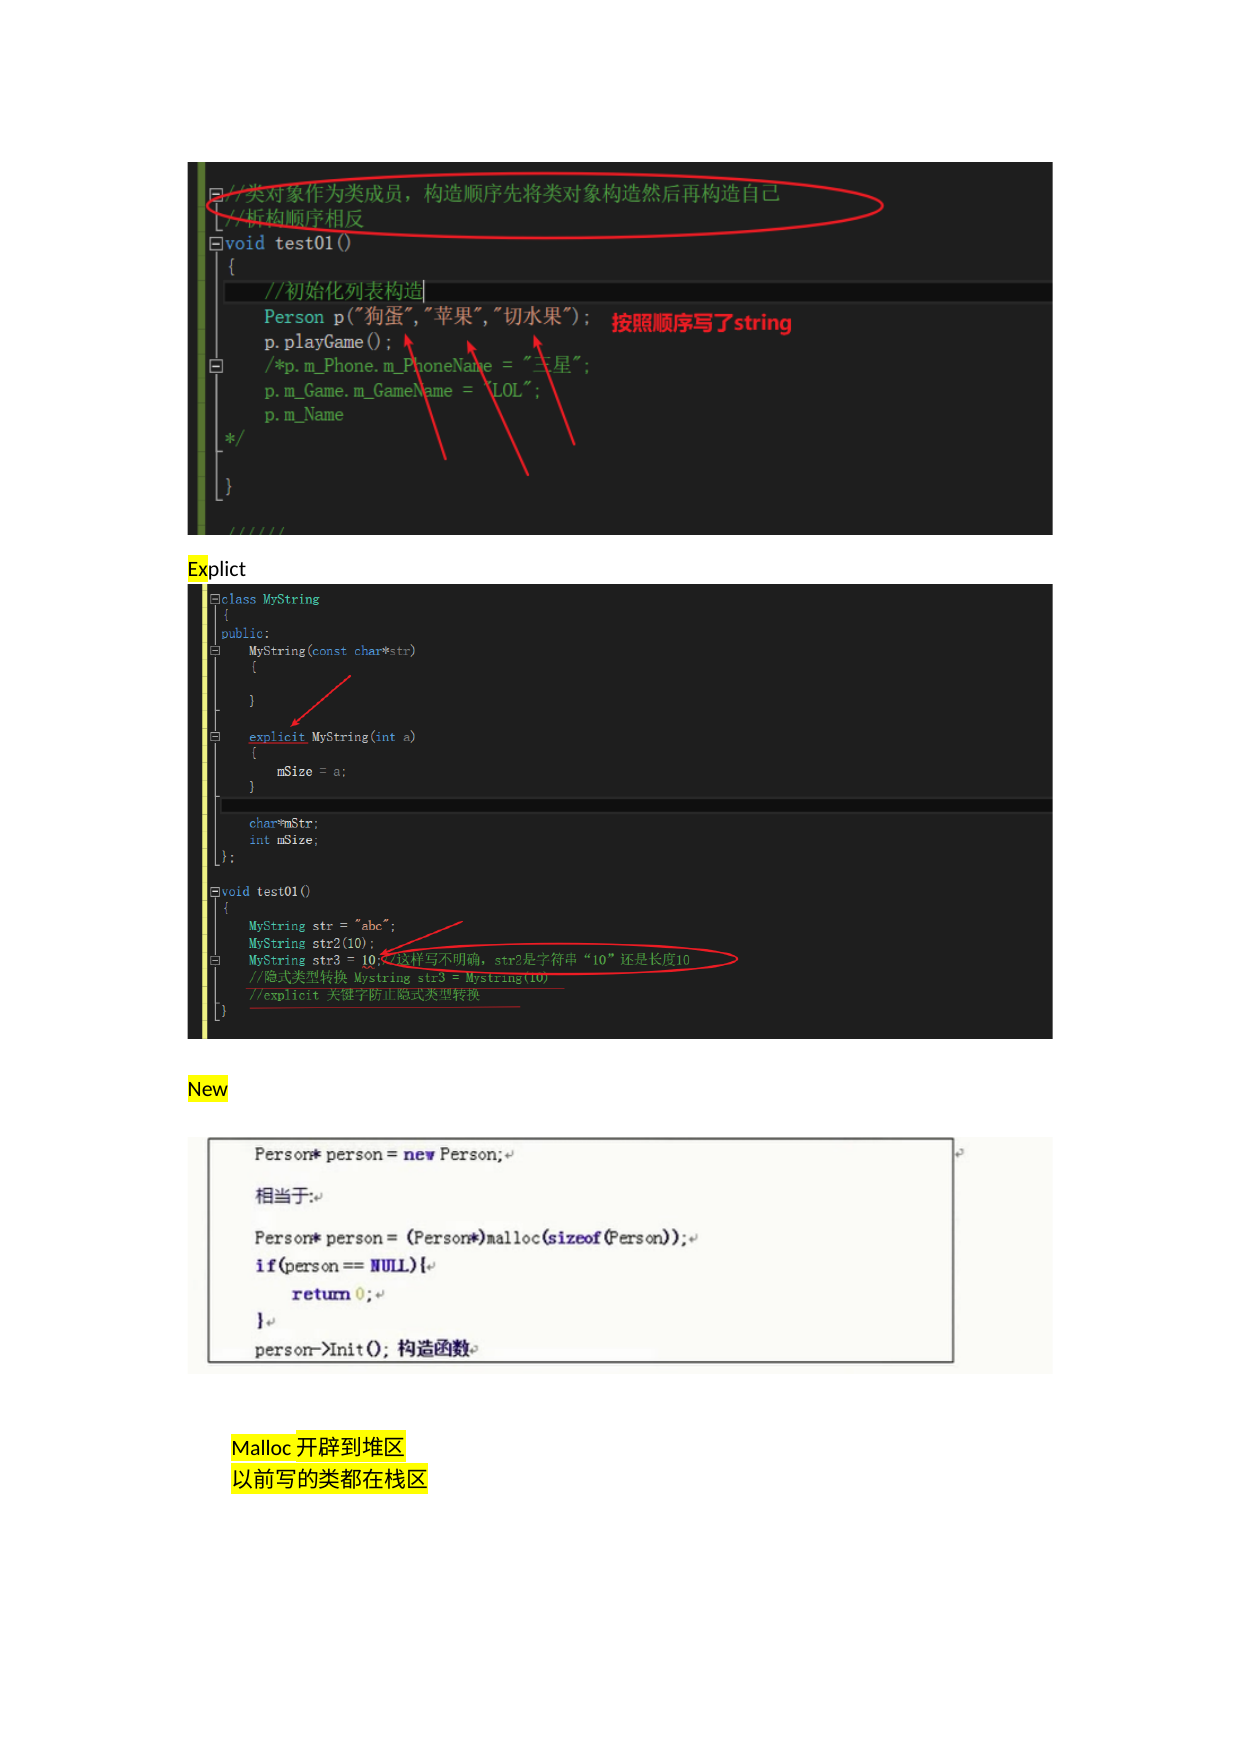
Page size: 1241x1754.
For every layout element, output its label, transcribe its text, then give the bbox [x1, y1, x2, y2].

text 以前写的类都在栈区 [187, 1462, 1053, 1494]
picture [187, 584, 1053, 1039]
text Explict [187, 552, 1053, 584]
picture [187, 162, 1053, 535]
text New [187, 1072, 1053, 1104]
picture [187, 1137, 1053, 1374]
text Malloc 开辟到堆区 [187, 1429, 1053, 1462]
